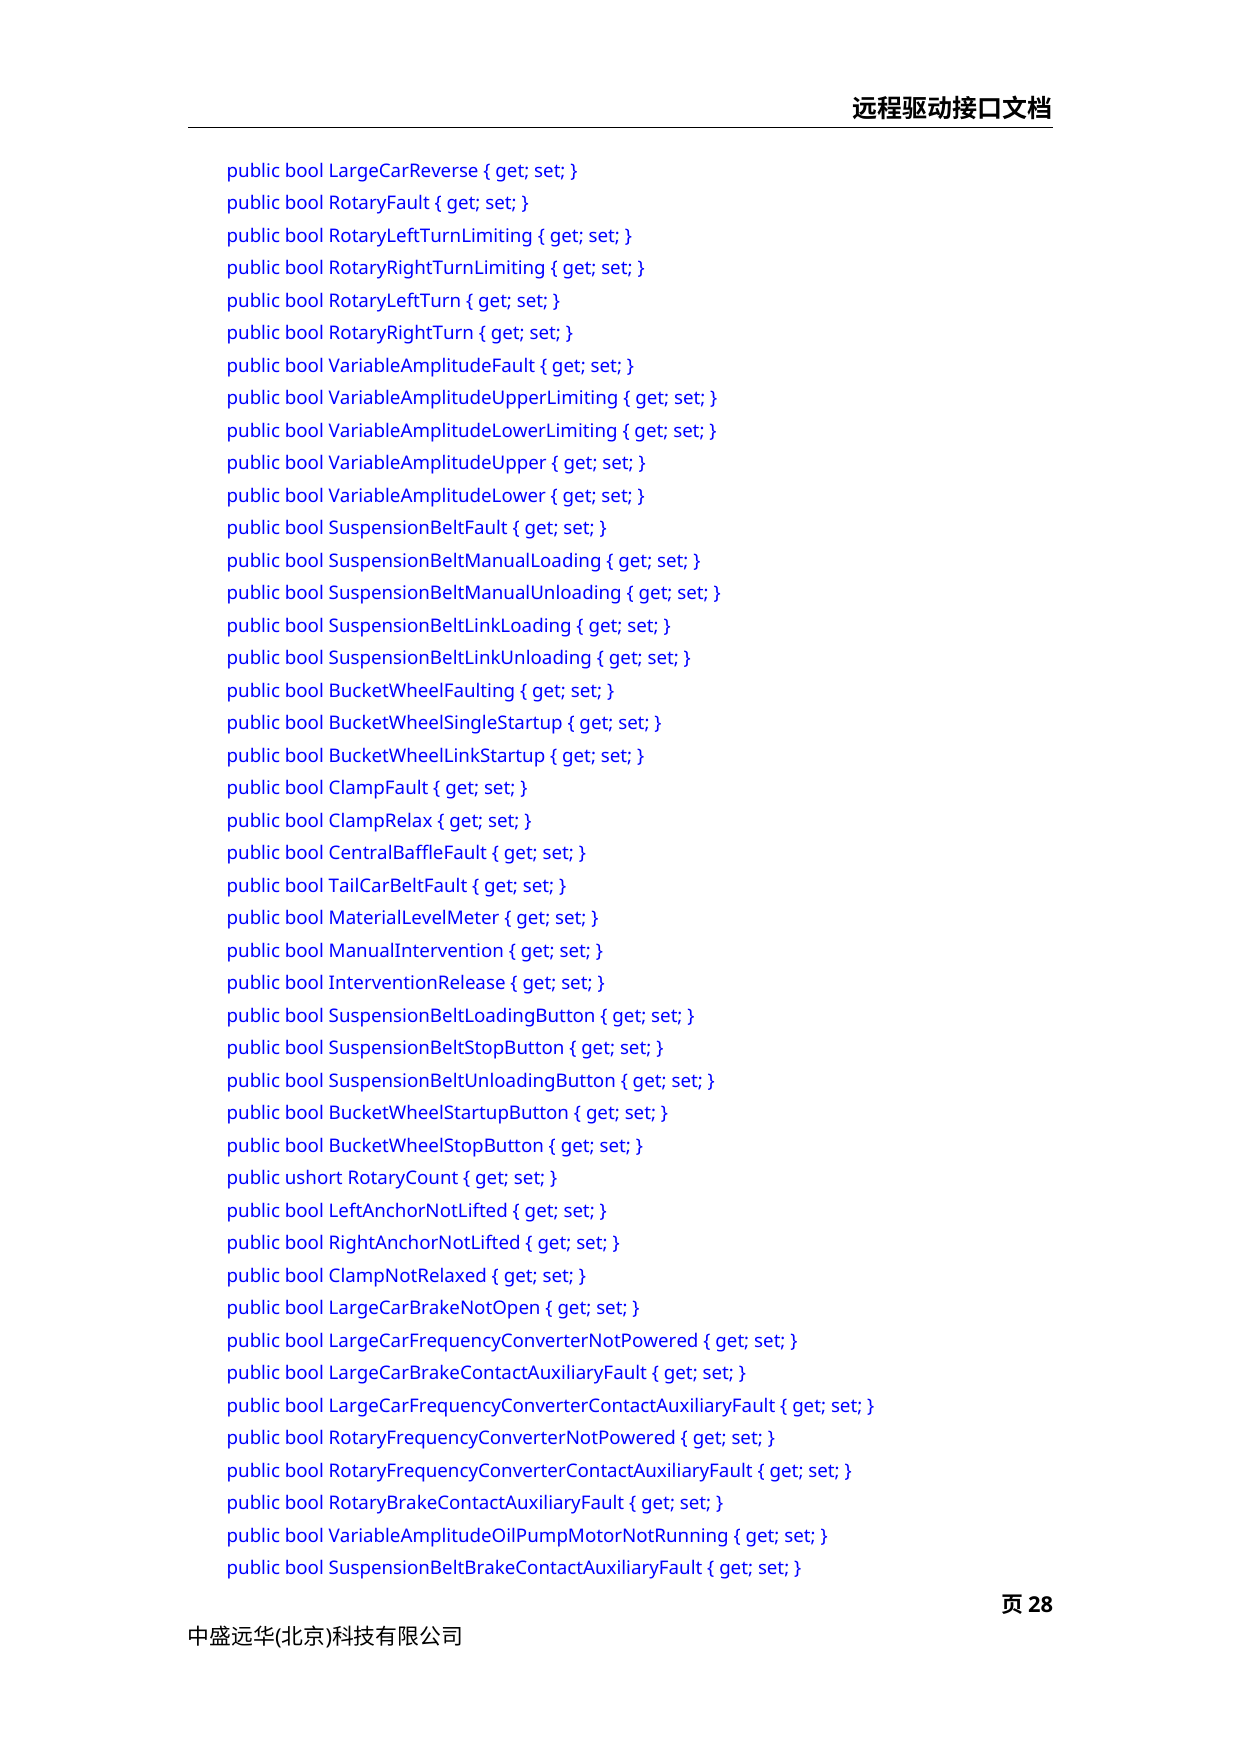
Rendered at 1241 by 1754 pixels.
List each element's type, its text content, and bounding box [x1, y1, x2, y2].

text public bool RotaryRightTurnLimiting { get; set; } [187, 251, 1053, 283]
text public bool SuspensionBeltUnloadingButton { get; set; } [187, 1063, 1053, 1096]
text public bool SuspensionBeltBrakeContactAuxiliaryFault { get; set; } [187, 1551, 1053, 1583]
text public bool BucketWheelStopButton { get; set; } [187, 1128, 1053, 1161]
text public bool SuspensionBeltLinkLoading { get; set; } [187, 608, 1053, 641]
text public bool LargeCarBrakeContactAuxiliaryFault { get; set; } [187, 1356, 1053, 1388]
text public bool RotaryLeftTurn { get; set; } [187, 283, 1053, 316]
text public bool VariableAmplitudeLower { get; set; } [187, 478, 1053, 511]
text public bool RotaryRightTurn { get; set; } [187, 316, 1053, 348]
text public bool VariableAmplitudeOilPumpMotorNotRunning { get; set; } [187, 1518, 1053, 1551]
text public bool SuspensionBeltFault { get; set; } [187, 511, 1053, 543]
text public bool SuspensionBeltStopButton { get; set; } [187, 1031, 1053, 1063]
text public bool CentralBaffleFault { get; set; } [187, 836, 1053, 868]
text public bool ManualIntervention { get; set; } [187, 933, 1053, 966]
text public bool VariableAmplitudeLowerLimiting { get; set; } [187, 413, 1053, 446]
text public bool SuspensionBeltLinkUnloading { get; set; } [187, 641, 1053, 673]
text public bool RotaryBrakeContactAuxiliaryFault { get; set; } [187, 1486, 1053, 1518]
text public bool SuspensionBeltManualLoading { get; set; } [187, 543, 1053, 576]
text public bool TailCarBeltFault { get; set; } [187, 868, 1053, 901]
text public bool BucketWheelLinkStartup { get; set; } [187, 738, 1053, 771]
text public bool ClampRelax { get; set; } [187, 803, 1053, 836]
text public bool BucketWheelSingleStartup { get; set; } [187, 706, 1053, 738]
text public bool VariableAmplitudeUpperLimiting { get; set; } [187, 381, 1053, 413]
text public bool SuspensionBeltLoadingButton { get; set; } [187, 998, 1053, 1031]
text public bool InterventionRelease { get; set; } [187, 966, 1053, 998]
text public ushort RotaryCount { get; set; } [187, 1161, 1053, 1193]
text public bool ClampNotRelaxed { get; set; } [187, 1258, 1053, 1291]
text public bool VariableAmplitudeUpper { get; set; } [187, 446, 1053, 478]
text public bool RotaryFault { get; set; } [187, 186, 1053, 218]
text public bool RotaryFrequencyConverterNotPowered { get; set; } [187, 1421, 1053, 1453]
text public bool LargeCarBrakeNotOpen { get; set; } [187, 1291, 1053, 1323]
text public bool BucketWheelFaulting { get; set; } [187, 673, 1053, 706]
text public bool LargeCarReverse { get; set; } [187, 153, 1053, 186]
text public bool ClampFault { get; set; } [187, 771, 1053, 803]
text public bool SuspensionBeltManualUnloading { get; set; } [187, 576, 1053, 608]
text public bool BucketWheelStartupButton { get; set; } [187, 1096, 1053, 1128]
text public bool LargeCarFrequencyConverterNotPowered { get; set; } [187, 1323, 1053, 1356]
text public bool RotaryLeftTurnLimiting { get; set; } [187, 218, 1053, 251]
text public bool RightAnchorNotLifted { get; set; } [187, 1226, 1053, 1258]
text public bool LargeCarFrequencyConverterContactAuxiliaryFault { get; set; } [187, 1388, 1053, 1421]
text public bool VariableAmplitudeFault { get; set; } [187, 348, 1053, 381]
text public bool MaterialLevelMeter { get; set; } [187, 901, 1053, 933]
text public bool LeftAnchorNotLifted { get; set; } [187, 1193, 1053, 1226]
text public bool RotaryFrequencyConverterContactAuxiliaryFault { get; set; } [187, 1453, 1053, 1486]
